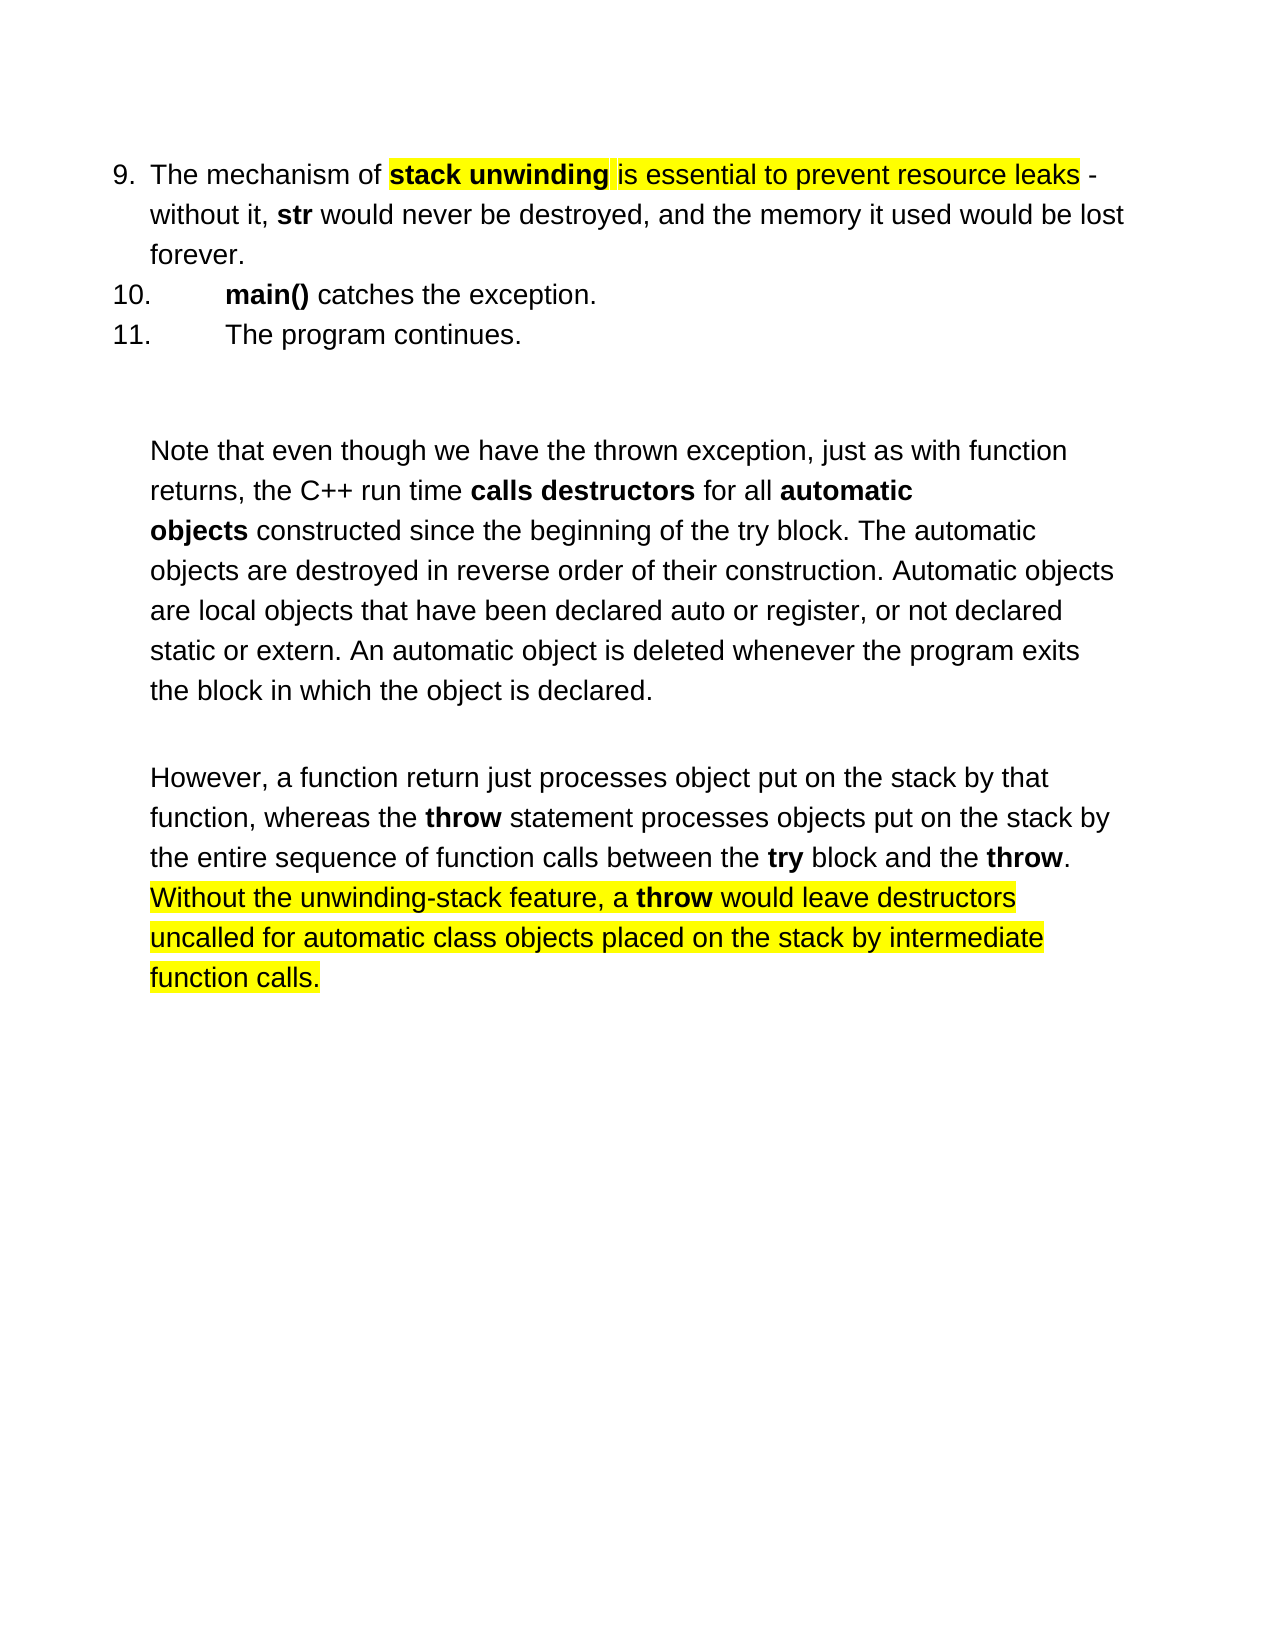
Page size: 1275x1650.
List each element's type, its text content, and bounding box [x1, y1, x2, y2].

list The program continues. [112, 310, 1125, 350]
text Note that even though we have the thrown exception, just as with function returns, the C++ run time calls destructors for all automatic objects constructed since the beginning of the try block. The automatic objects are destroyed in reverse order of their construction. Automatic objects are local objects that have been declared auto or register, or not declared static or extern. An automatic object is deleted whenever the program exits the block in which the object is declared. [150, 426, 1125, 706]
text However, a function return just processes object put on the stack by that function, whereas the throw statement processes objects put on the stack by the entire sequence of function calls between the try block and the throw. Without the unwinding-stack feature, a throw would leave destructors uncalled for automatic class objects placed on the stack by intermediate function calls. [150, 753, 1125, 993]
list The mechanism of stack unwinding is essential to prevent resource leaks - without it, str would never be destroyed, and the memory it used would be lost forever. [112, 150, 1125, 270]
list main() catches the exception. [112, 270, 1125, 310]
